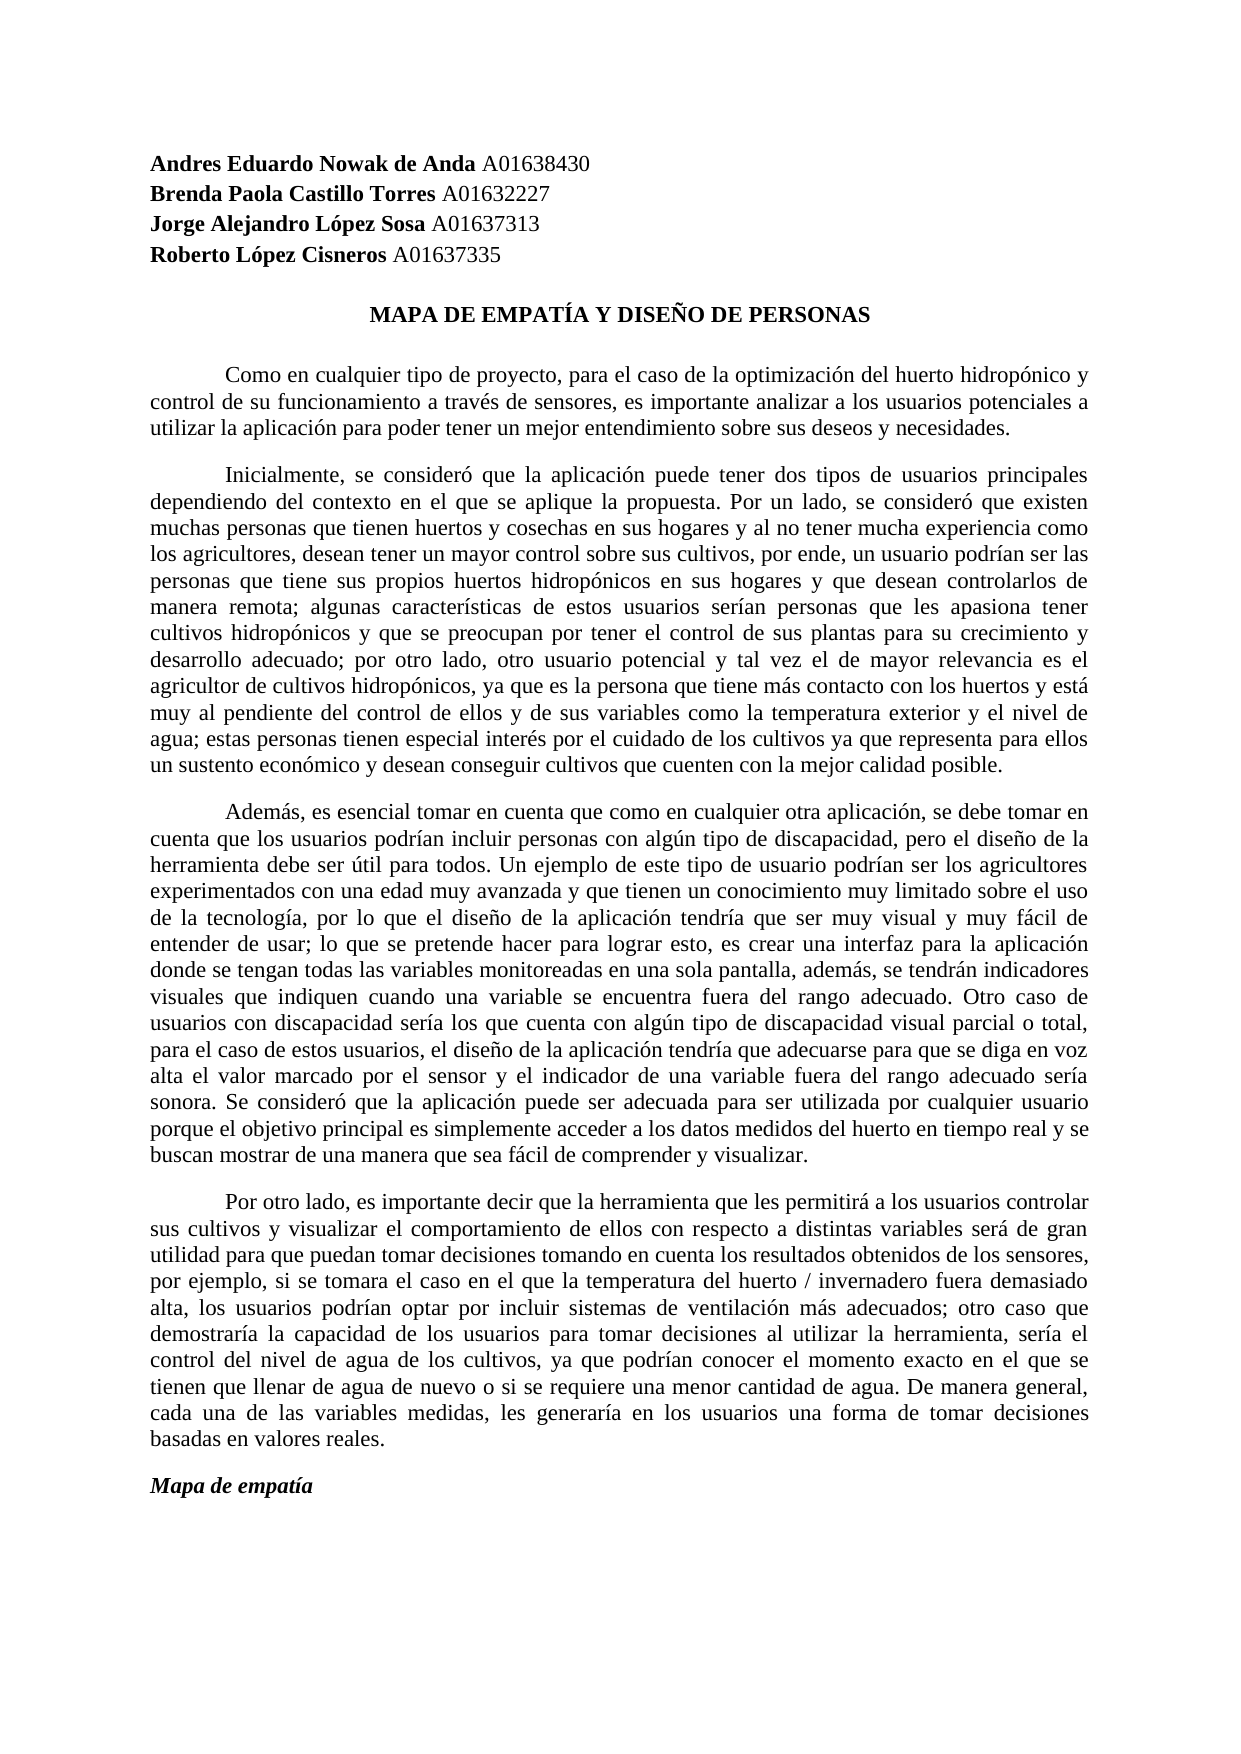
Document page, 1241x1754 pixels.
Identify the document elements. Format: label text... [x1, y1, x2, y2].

text Como en cualquier tipo de proyecto, para el caso de la optimización del huerto hidropónico y control de su funcionamiento a través de sensores, es importante analizar a los usuarios potenciales a utilizar la aplicación para poder tener un mejor entendimiento sobre sus deseos y necesidades. [150, 361, 1090, 441]
text Por otro lado, es importante decir que la herramienta que les permitirá a los usuarios controlar sus cultivos y visualizar el comportamiento de ellos con respecto a distintas variables será de gran utilidad para que puedan tomar decisiones tomando en cuenta los resultados obtenidos de los sensores, por ejemplo, si se tomara el caso en el que la temperatura del huerto / invernadero fuera demasiado alta, los usuarios podrían optar por incluir sistemas de ventilación más adecuados; otro caso que demostraría la capacidad de los usuarios para tomar decisiones al utilizar la herramienta, sería el control del nivel de agua de los cultivos, ya que podrían conocer el momento exacto en el que se tienen que llenar de agua de nuevo o si se requiere una menor cantidad de agua. De manera general, cada una de las variables medidas, les generaría en los usuarios una forma de tomar decisiones basadas en valores reales. [150, 1188, 1090, 1452]
text Jorge Alejandro López Sosa A01637313 [150, 210, 1090, 237]
text MAPA DE EMPATÍA Y DISEÑO DE PERSONAS [150, 301, 1090, 327]
text Además, es esencial tomar en cuenta que como en cualquier otra aplicación, se debe tomar en cuenta que los usuarios podrían incluir personas con algún tipo de discapacidad, pero el diseño de la herramienta debe ser útil para todos. Un ejemplo de este tipo de usuario podrían ser los agricultores experimentados con una edad muy avanzada y que tienen un conocimiento muy limitado sobre el uso de la tecnología, por lo que el diseño de la aplicación tendría que ser muy visual y muy fácil de entender de usar; lo que se pretende hacer para lograr esto, es crear una interfaz para la aplicación donde se tengan todas las variables monitoreadas en una sola pantalla, además, se tendrán indicadores visuales que indiquen cuando una variable se encuentra fuera del rango adecuado. Otro caso de usuarios con discapacidad sería los que cuenta con algún tipo de discapacidad visual parcial o total, para el caso de estos usuarios, el diseño de la aplicación tendría que adecuarse para que se diga en voz alta el valor marcado por el sensor y el indicador de una variable fuera del rango adecuado sería sonora. Se consideró que la aplicación puede ser adecuada para ser utilizada por cualquier usuario porque el objetivo principal es simplemente acceder a los datos medidos del huerto en tiempo real y se buscan mostrar de una manera que sea fácil de comprender y visualizar. [150, 798, 1090, 1167]
text Mapa de empatía [150, 1473, 1090, 1499]
text Andres Eduardo Nowak de Anda A01638430 [150, 150, 1090, 176]
text Inicialmente, se consideró que la aplicación puede tener dos tipos de usuarios principales dependiendo del contexto en el que se aplique la propuesta. Por un lado, se consideró que existen muchas personas que tienen huertos y cosechas en sus hogares y al no tener mucha experiencia como los agricultores, desean tener un mayor control sobre sus cultivos, por ende, un usuario podrían ser las personas que tiene sus propios huertos hidropónicos en sus hogares y que desean controlarlos de manera remota; algunas características de estos usuarios serían personas que les apasiona tener cultivos hidropónicos y que se preocupan por tener el control de sus plantas para su crecimiento y desarrollo adecuado; por otro lado, otro usuario potencial y tal vez el de mayor relevancia es el agricultor de cultivos hidropónicos, ya que es la persona que tiene más contacto con los huertos y está muy al pendiente del control de ellos y de sus variables como la temperatura exterior y el nivel de agua; estas personas tienen especial interés por el cuidado de los cultivos ya que representa para ellos un sustento económico y desean conseguir cultivos que cuenten con la mejor calidad posible. [150, 461, 1090, 778]
text Roberto López Cisneros A01637335 [150, 241, 1090, 267]
text Brenda Paola Castillo Torres A01632227 [150, 180, 1090, 207]
